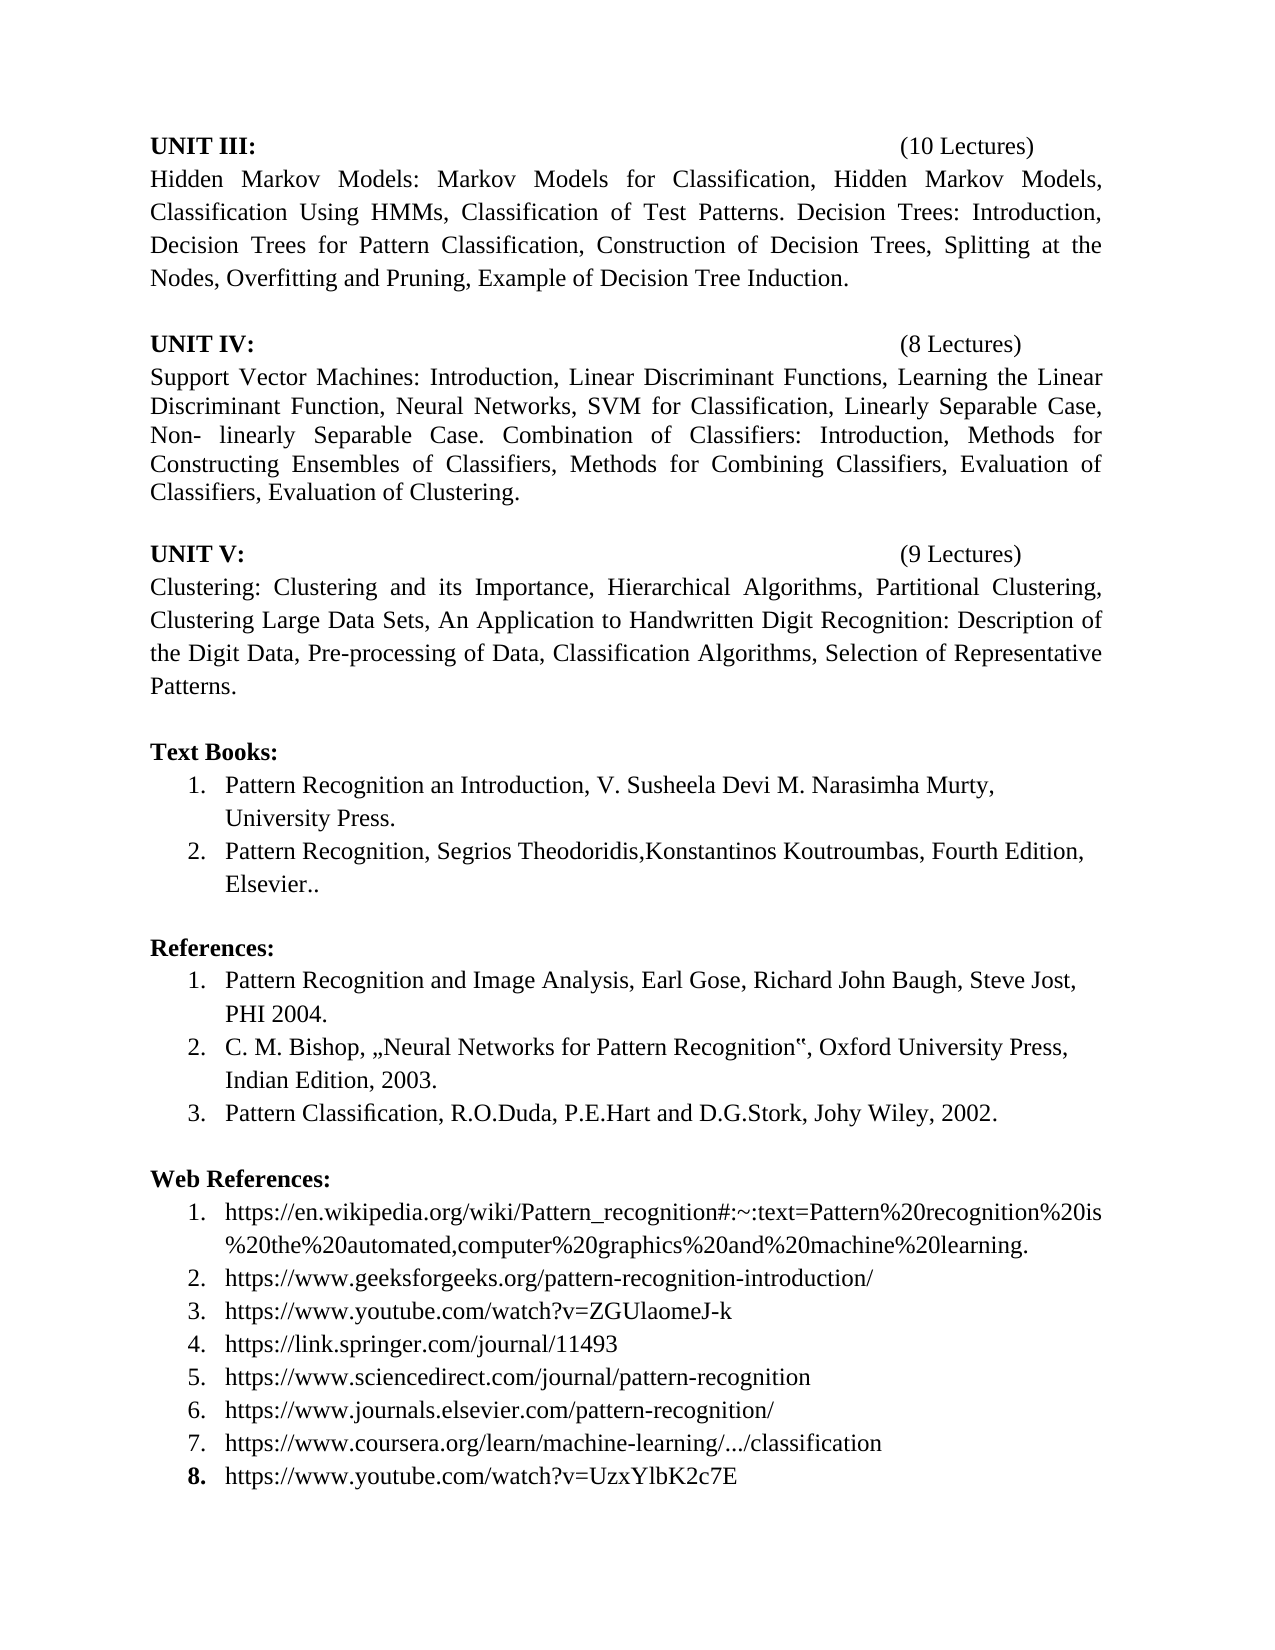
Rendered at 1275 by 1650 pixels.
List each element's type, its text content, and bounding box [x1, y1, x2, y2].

text UNIT III: (10 Lectures) [900, 131, 1103, 160]
list https://www.coursera.org/learn/machine-learning/.../classification [187, 1428, 1106, 1457]
list C. M. Bishop, „Neural Networks for Pattern Recognition‟, Oxford University Press, Indian Edition, 2003. [187, 1032, 1106, 1093]
text Text Books: [150, 737, 1106, 766]
text Support Vector Machines: Introduction, Linear Discriminant Functions, Learning the Linear Discriminant Function, Neural Networks, SVM for Classification, Linearly Separable Case, Non- linearly Separable Case. Combination of Classifiers: Introduction, Methods for Constructing Ensembles of Classifiers, Methods for Combining Classifiers, Evaluation of Classifiers, Evaluation of Clustering. [150, 362, 1103, 506]
text Web References: [150, 1164, 1103, 1192]
text UNIT IV: (8 Lectures) [900, 329, 1103, 358]
list https://www.sciencedirect.com/journal/pattern-recognition [187, 1362, 1106, 1391]
text References: [150, 933, 1106, 961]
list https://en.wikipedia.org/wiki/Pattern_recognition#:~:text=Pattern%20recognition%20is%20the%20automated,computer%20graphics%20and%20machine%20learning. [187, 1197, 1106, 1258]
list https://www.geeksforgeeks.org/pattern-recognition-introduction/ [187, 1263, 1106, 1292]
text Clustering: Clustering and its Importance, Hierarchical Algorithms, Partitional Clustering, Clustering Large Data Sets, An Application to Handwritten Digit Recognition: Description of the Digit Data, Pre-processing of Data, Classification Algorithms, Selection of Representative Patterns. [150, 572, 1103, 700]
text Hidden Markov Models: Markov Models for Classification, Hidden Markov Models, Classification Using HMMs, Classification of Test Patterns. Decision Trees: Introduction, Decision Trees for Pattern Classification, Construction of Decision Trees, Splitting at the Nodes, Overfitting and Pruning, Example of Decision Tree Induction. [150, 164, 1103, 292]
list https://www.youtube.com/watch?v=ZGUlaomeJ-k [187, 1296, 1106, 1324]
list Pattern Classiﬁcation, R.O.Duda, P.E.Hart and D.G.Stork, Johy Wiley, 2002. [187, 1098, 1103, 1126]
text UNIT V: (9 Lectures) [150, 539, 1103, 568]
list Pattern Recognition, Segrios Theodoridis,Konstantinos Koutroumbas, Fourth Edition, Elsevier.. [187, 836, 1106, 898]
list https://www.youtube.com/watch?v=UzxYlbK2c7E [187, 1461, 1106, 1490]
list Pattern Recognition an Introduction, V. Susheela Devi M. Narasimha Murty, University Press. [187, 770, 1106, 832]
list https://link.springer.com/journal/11493 [187, 1329, 1106, 1358]
list https://www.journals.elsevier.com/pattern-recognition/ [187, 1395, 1106, 1424]
list Pattern Recognition and Image Analysis, Earl Gose, Richard John Baugh, Steve Jost, PHI 2004. [187, 966, 1106, 1027]
